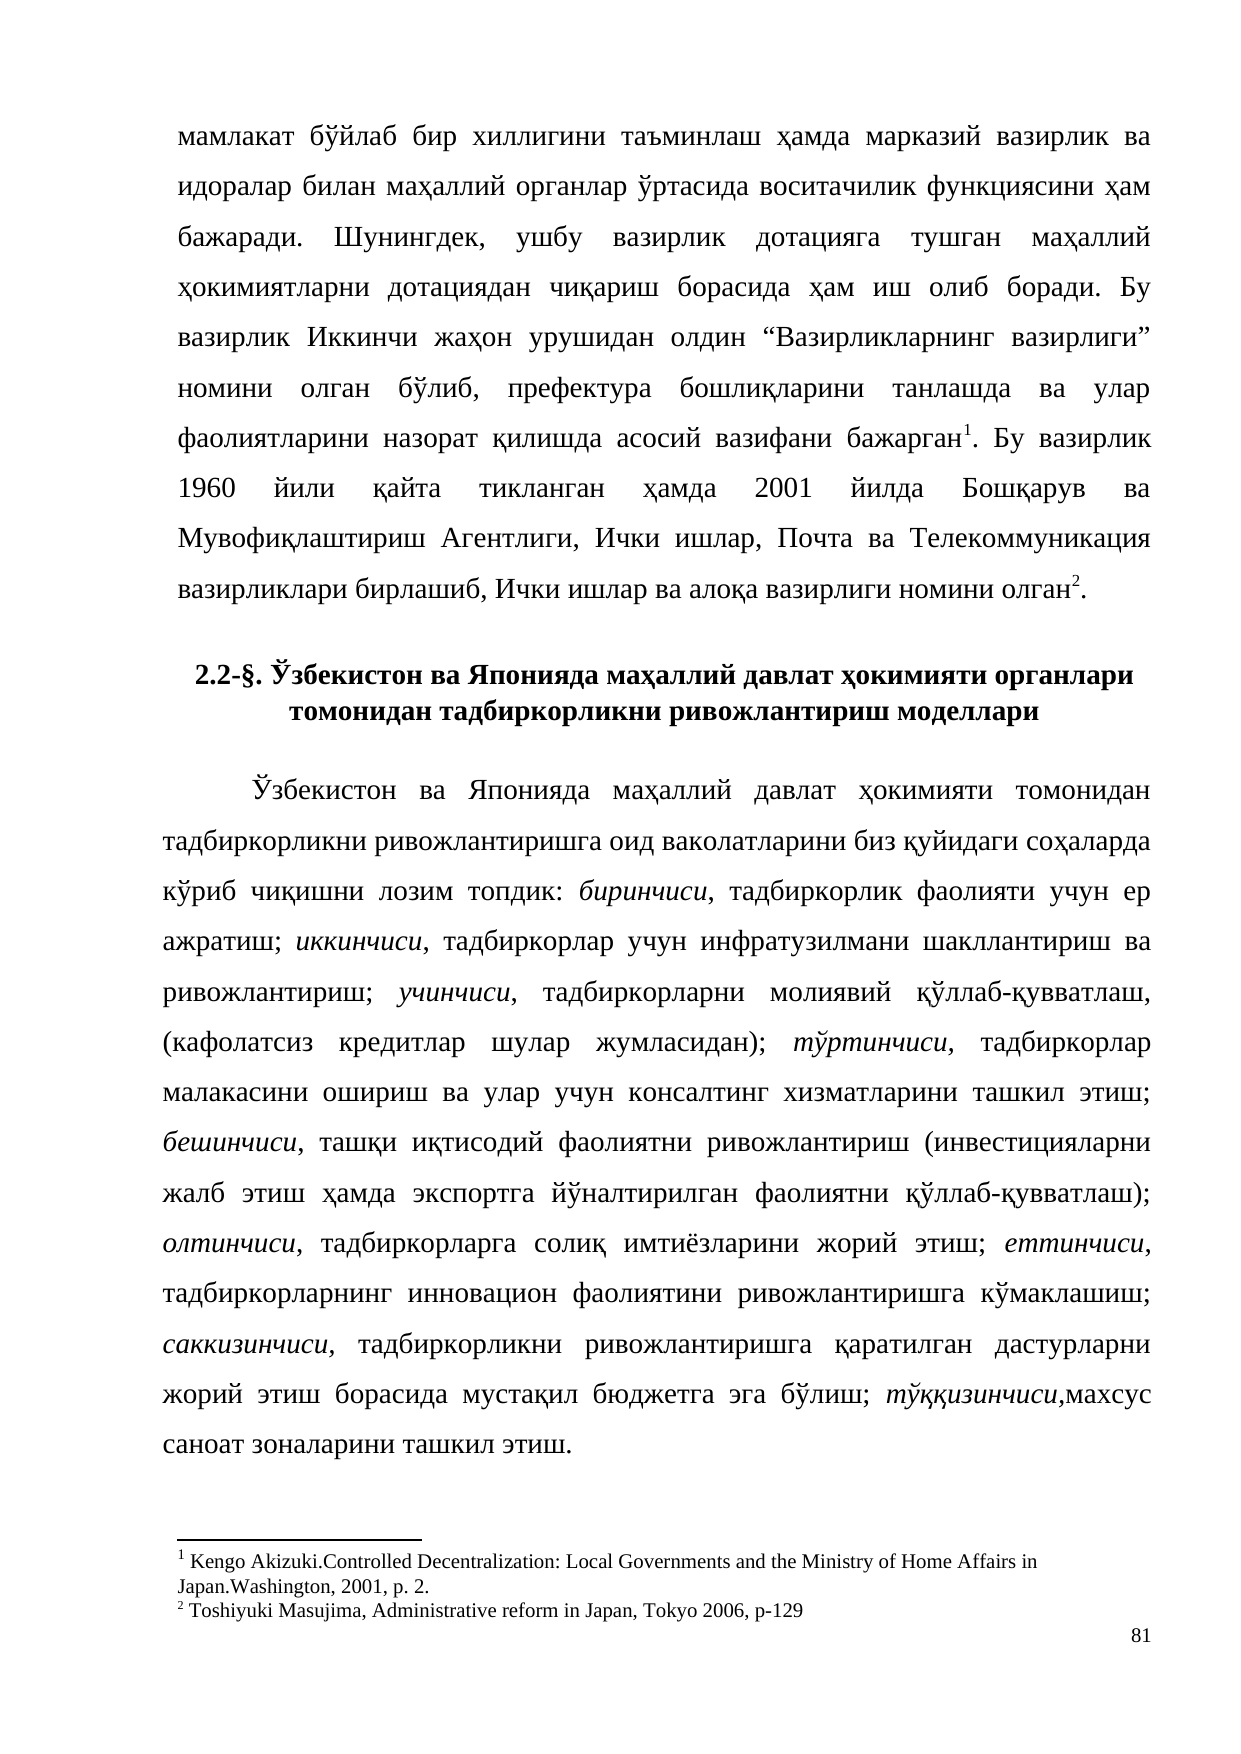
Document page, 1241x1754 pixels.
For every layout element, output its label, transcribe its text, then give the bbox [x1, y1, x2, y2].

text 2.2-§. Ўзбекистон ва Японияда маҳаллий давлат ҳокимияти органлари томонидан тадбиркорликни ривожлантириш моделлари [177, 657, 1152, 727]
text Ўзбекистон ва Японияда маҳаллий давлат ҳокимияти томонидан тадбиркорликни ривожлантиришга оид ваколатларини биз қуйидаги соҳаларда кўриб чиқишни лозим топдик: биринчиси, тадбиркорлик фаолияти учун ер ажратиш; иккинчиси, тадбиркорлар учун инфратузилмани шакллантириш ва ривожлантириш; учинчиси, тадбиркорларни молиявий қўллаб-қувватлаш, (кафолатсиз кредитлар шулар жумласидан); тўртинчиси, тадбиркорлар малакасини ошириш ва улар учун консалтинг хизматларини ташкил этиш; бешинчиси, ташқи иқтисодий фаолиятни ривожлантириш (инвестицияларни жалб этиш ҳамда экспортга йўналтирилган фаолиятни қўллаб-қувватлаш); олтинчиси, тадбиркорларга солиқ имтиёзларини жорий этиш; еттинчиси, тадбиркорларнинг инновацион фаолиятини ривожлантиришга кўмаклашиш; саккизинчиси, тадбиркорликни ривожлантиришга қаратилган дастурларни жорий этиш борасида мустақил бюджетга эга бўлиш; тўққизинчиси,махсус саноат зоналарини ташкил этиш. [162, 772, 1152, 1460]
